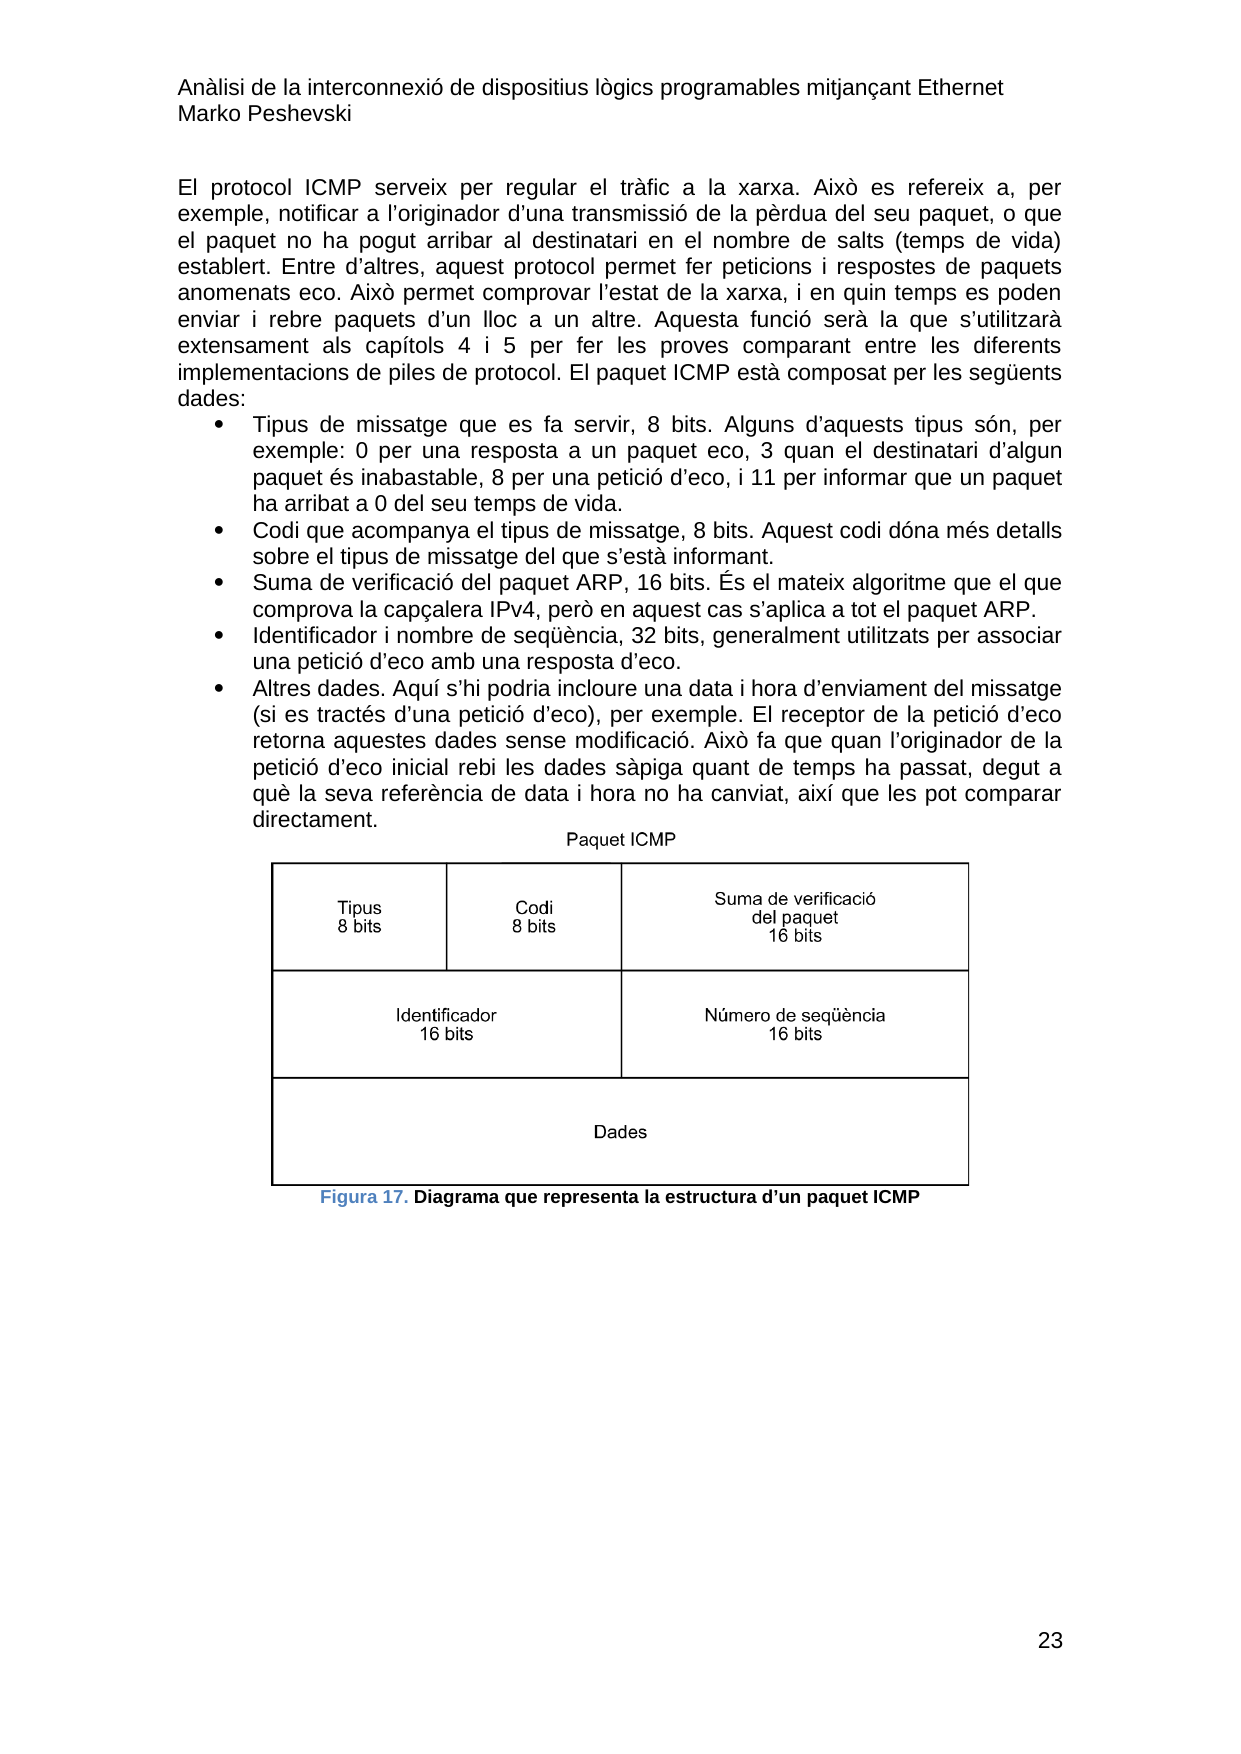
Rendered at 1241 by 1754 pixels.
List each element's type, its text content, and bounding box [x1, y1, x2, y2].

list Codi que acompanya el tipus de missatge, 8 bits. Aquest codi dóna més detalls sobre el tipus de missatge del que s’està informant. [215, 517, 1063, 569]
list Altres dades. Aquí s’hi podria incloure una data i hora d’enviament del missatge (si es tractés d’una petició d’eco), per exemple. El receptor de la petició d’eco retorna aquestes dades sense modificació. Això fa que quan l’originador de la petició d’eco inicial rebi les dades sàpiga quant de temps ha passat, degut a què la seva referència de data i hora no ha canviat, així que les pot comparar directament. [215, 675, 1063, 833]
list Identificador i nombre de seqüència, 32 bits, generalment utilitzats per associar una petició d’eco amb una resposta d’eco. [215, 622, 1063, 675]
picture [271, 832, 970, 1186]
list Suma de verificació del paquet ARP, 16 bits. És el mateix algoritme que el que comprova la capçalera IPv4, però en aquest cas s’aplica a tot el paquet ARP. [215, 569, 1063, 622]
list Tipus de missatge que es fa servir, 8 bits. Alguns d’aquests tipus són, per exemple: 0 per una resposta a un paquet eco, 3 quan el destinatari d’algun paquet és inabastable, 8 per una petició d’eco, i 11 per informar que un paquet ha arribat a 0 del seu temps de vida. [215, 411, 1063, 517]
